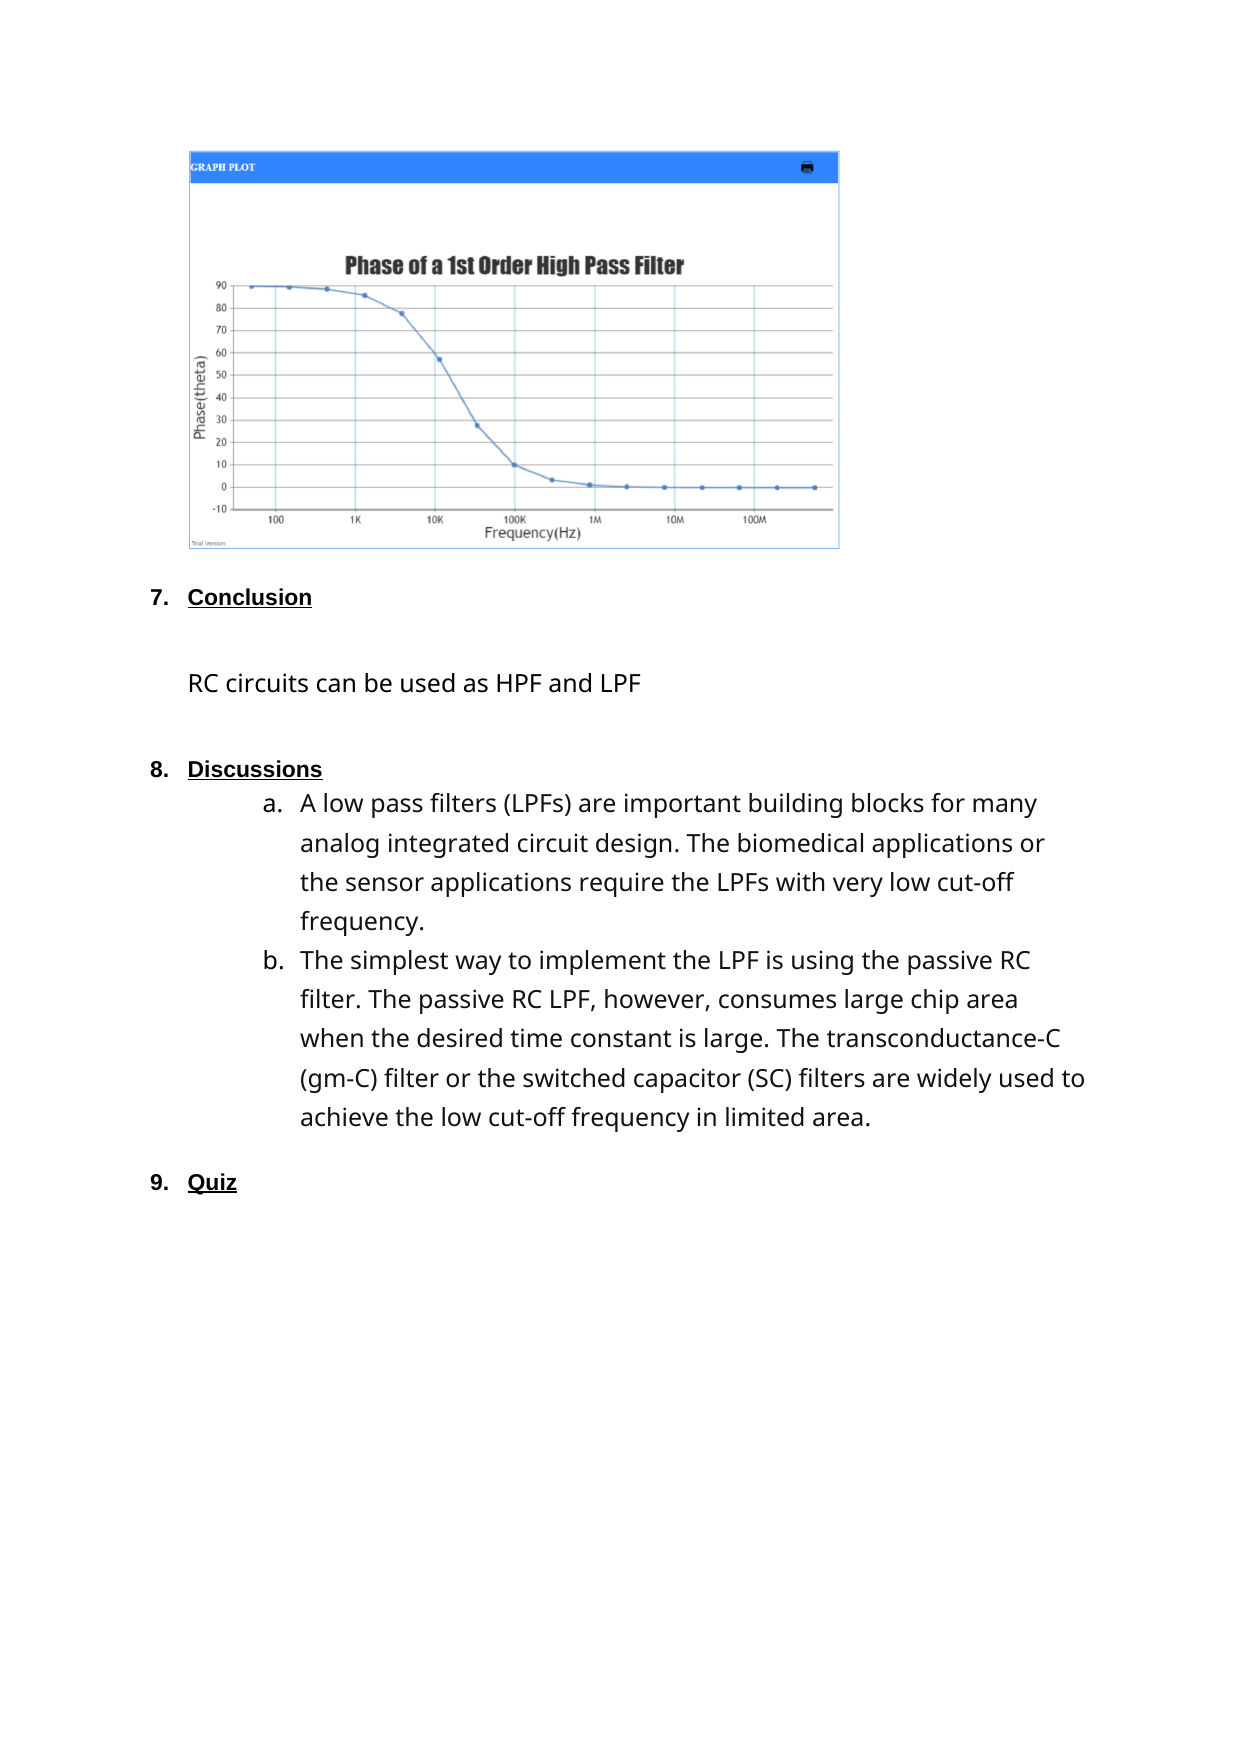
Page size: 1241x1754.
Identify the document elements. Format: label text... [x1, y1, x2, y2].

list The simplest way to implement the LPF is using the passive RC filter. The passive RC LPF, however, consumes large chip area when the desired time constant is large. The transconductance-C (gm-C) filter or the switched capacitor (SC) filters are widely used to achieve the low cut-off frequency in limited area. [262, 943, 1090, 1133]
list A low pass filters (LPFs) are important building blocks for many analog integrated circuit design. The biomedical applications or the sensor applications require the LPFs with very low cut-off frequency. [262, 786, 1090, 938]
list Quiz [150, 1169, 1090, 1195]
text RC circuits can be used as HPF and LPF [187, 666, 1090, 700]
list Conclusion [150, 584, 1090, 611]
picture [187, 150, 840, 550]
list Discussions [150, 756, 1090, 782]
